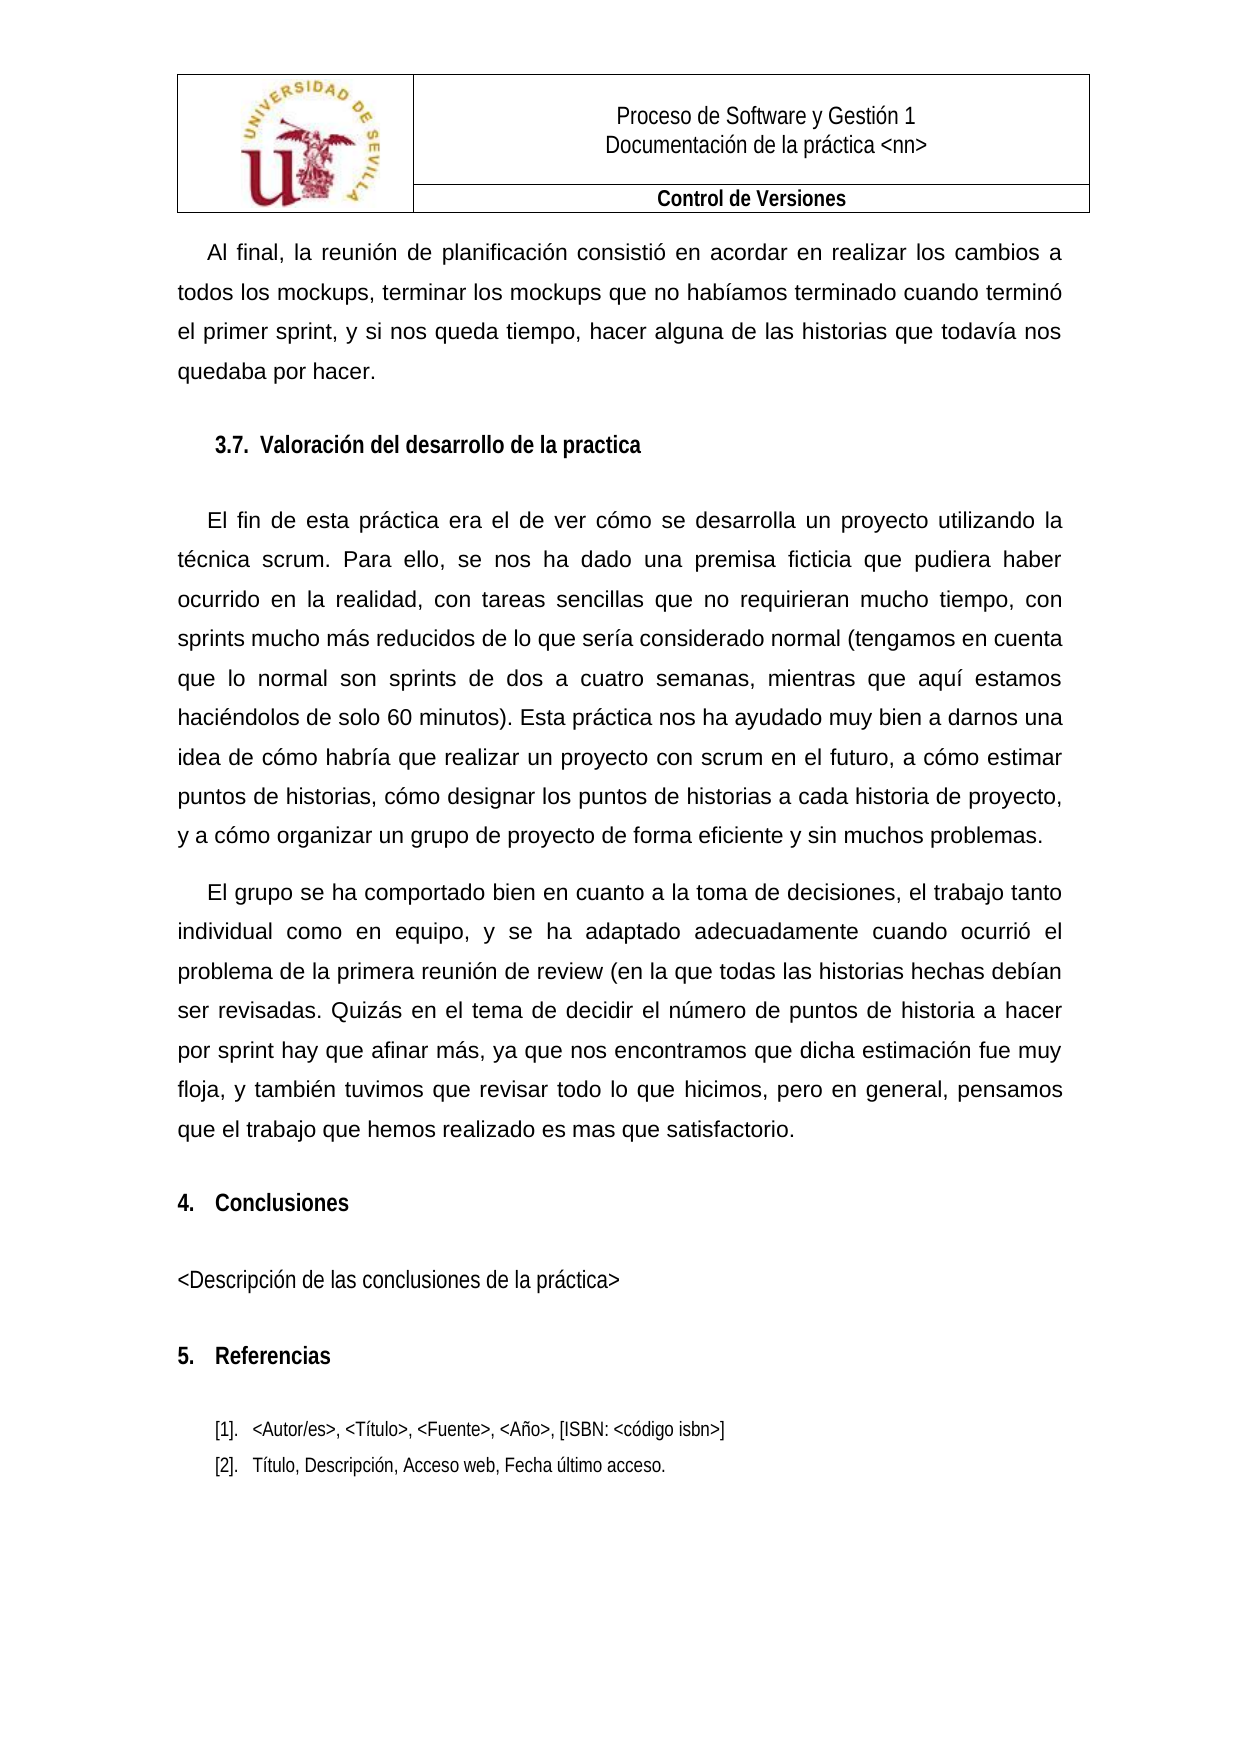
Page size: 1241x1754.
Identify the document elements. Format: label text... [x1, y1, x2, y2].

text Al final, la reunión de planificación consistió en acordar en realizar los cambios a todos los mockups, terminar los mockups que no habíamos terminado cuando terminó el primer sprint, y si nos queda tiempo, hacer alguna de las historias que todavía nos quedaba por hacer. [177, 239, 1063, 384]
list <Autor/es>, <Título>, <Fuente>, <Año>, [ISBN: <código isbn>] [215, 1417, 1063, 1441]
text El grupo se ha comportado bien en cuanto a la toma de decisiones, el trabajo tanto individual como en equipo, y se ha adaptado adecuadamente cuando ocurrió el problema de la primera reunión de review (en la que todas las historias hechas debían ser revisadas. Quizás en el tema de decidir el número de puntos de historia a hacer por sprint hay que afinar más, ya que nos encontramos que dicha estimación fue muy floja, y también tuvimos que revisar todo lo que hicimos, pero en general, pensamos que el trabajo que hemos realizado es mas que satisfactorio. [177, 879, 1063, 1142]
subtitle Conclusiones [177, 1188, 1063, 1217]
text El fin de esta práctica era el de ver cómo se desarrolla un proyecto utilizando la técnica scrum. Para ello, se nos ha dado una premisa ficticia que pudiera haber ocurrido en la realidad, con tareas sencillas que no requirieran mucho tiempo, con sprints mucho más reducidos de lo que sería considerado normal (tengamos en cuenta que lo normal son sprints de dos a cuatro semanas, mientras que aquí estamos haciéndolos de solo 60 minutos). Esta práctica nos ha ayudado muy bien a darnos una idea de cómo habría que realizar un proyecto con scrum en el futuro, a cómo estimar puntos de historias, cómo designar los puntos de historias a cada historia de proyecto, y a cómo organizar un grupo de proyecto de forma eficiente y sin muchos problemas. [177, 507, 1063, 849]
text <Descripción de las conclusiones de la práctica> [177, 1264, 1063, 1293]
subtitle Referencias [177, 1341, 1063, 1369]
list Título, Descripción, Acceso web, Fecha último acceso. [215, 1453, 1063, 1477]
subtitle Valoración del desarrollo de la practica [215, 430, 1063, 459]
picture [240, 79, 381, 208]
